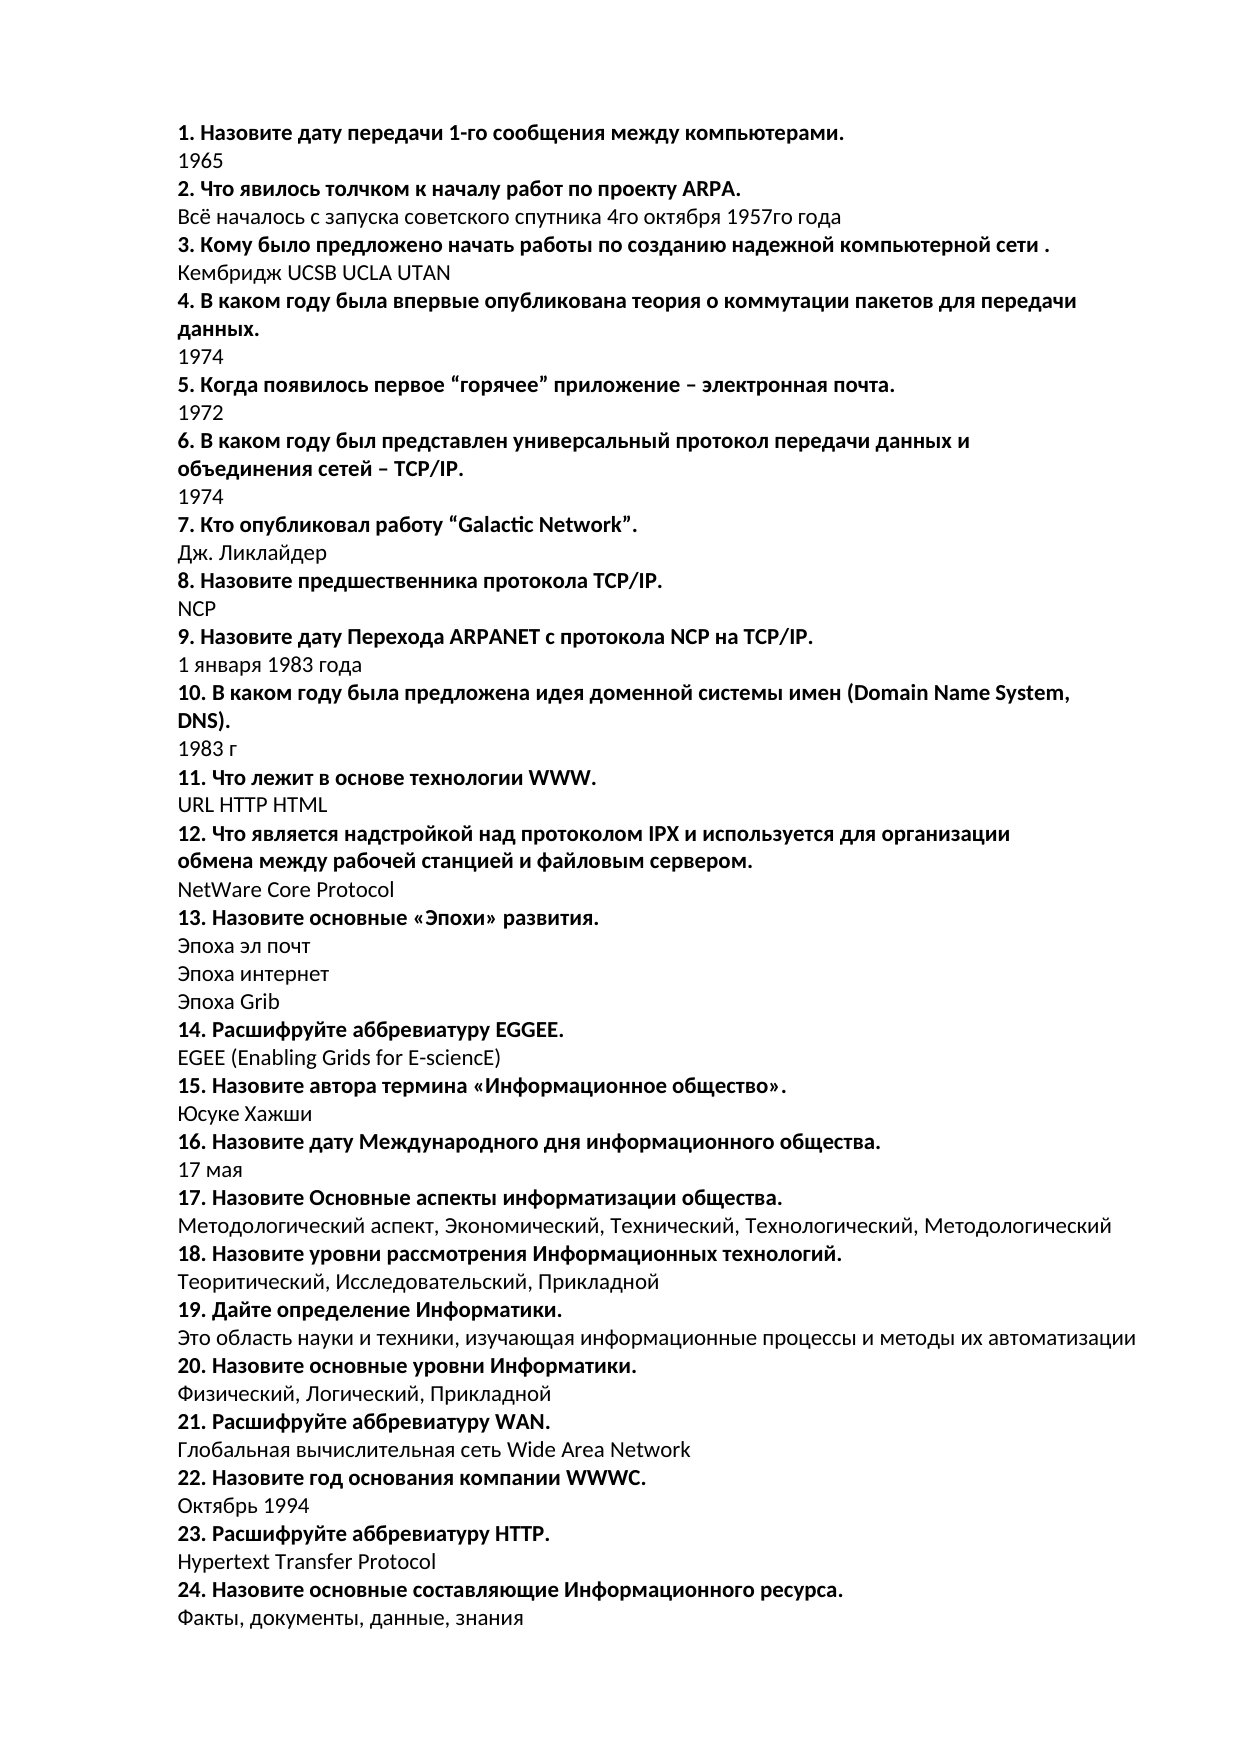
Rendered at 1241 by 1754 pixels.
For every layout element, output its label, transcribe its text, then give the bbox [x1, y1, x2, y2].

text 11. Что лежит в основе технологии WWW. [177, 763, 1152, 791]
text 10. В каком году была предложена идея доменной системы имен (Domain Name System, [177, 678, 1152, 707]
text 1965 [177, 146, 1152, 174]
text обмена между рабочей станцией и файловым сервером. [177, 847, 1152, 875]
text 13. Назовите основные «Эпохи» развития. [177, 903, 1152, 931]
text NetWare Core Protocol [177, 875, 1152, 903]
text 12. Что является надстройкой над протоколом IPX и используется для организации [177, 819, 1152, 847]
text 22. Назовите год основания компании WWWC. [177, 1463, 1152, 1491]
text 1 января 1983 года [177, 651, 1152, 678]
text 2. Что явилось толчком к началу работ по проекту ARPA. [177, 174, 1152, 202]
text Октябрь 1994 [177, 1491, 1152, 1519]
text 21. Расшифруйте аббревиатуру WAN. [177, 1407, 1152, 1435]
text 19. Дайте определение Информатики. [177, 1295, 1152, 1323]
text Юсуке Хажши [177, 1099, 1152, 1127]
text 5. Когда появилось первое “горячее” приложение – электронная почта. [177, 370, 1152, 398]
text 6. В каком году был представлен универсальный протокол передачи данных и [177, 426, 1152, 454]
text 1972 [177, 398, 1152, 426]
text 1. Назовите дату передачи 1-го сообщения между компьютерами. [177, 118, 1152, 146]
text объединения сетей – TCP/IP. [177, 454, 1152, 482]
text 7. Кто опубликовал работу “Galactic Network”. [177, 510, 1152, 538]
text Методологический аспект, Экономический, Технический, Технологический, Методологический [177, 1211, 1152, 1239]
text Эпоха эл почт [177, 931, 1152, 959]
text 4. В каком году была впервые опубликована теория о коммутации пакетов для передачи [177, 286, 1152, 314]
text 14. Расшифруйте аббревиатуру EGGEE. [177, 1015, 1152, 1043]
text 15. Назовите автора термина «Информационное общество». [177, 1071, 1152, 1099]
text Эпоха Grib [177, 987, 1152, 1015]
text 16. Назовите дату Международного дня информационного общества. [177, 1127, 1152, 1155]
text 1974 [177, 342, 1152, 370]
text NCP [177, 594, 1152, 622]
text 8. Назовите предшественника протокола TCP/IP. [177, 566, 1152, 594]
text DNS). [177, 707, 1152, 734]
text Теоритический, Исследовательский, Прикладной [177, 1267, 1152, 1295]
text Hypertext Transfer Protocol [177, 1547, 1152, 1575]
text Физический, Логический, Прикладной [177, 1379, 1152, 1407]
text EGEE (Enabling Grids for E-sciencE) [177, 1043, 1152, 1071]
text 23. Расшифруйте аббревиатуру HTTP. [177, 1519, 1152, 1547]
text 1983 г [177, 734, 1152, 763]
text Дж. Ликлайдер [177, 538, 1152, 566]
text 18. Назовите уровни рассмотрения Информационных технологий. [177, 1239, 1152, 1267]
text 24. Назовите основные составляющие Информационного ресурса. [177, 1575, 1152, 1603]
text Эпоха интернет [177, 959, 1152, 987]
text Факты, документы, данные, знания [177, 1603, 1152, 1631]
text 17. Назовите Основные аспекты информатизации общества. [177, 1183, 1152, 1211]
text 9. Назовите дату Перехода ARPANET с протокола NCP на TCP/IP. [177, 622, 1152, 651]
text 3. Кому было предложено начать работы по созданию надежной компьютерной сети . [177, 230, 1152, 258]
text 17 мая [177, 1155, 1152, 1183]
text данных. [177, 314, 1152, 342]
text 20. Назовите основные уровни Информатики. [177, 1351, 1152, 1379]
text Глобальная вычислительная сеть Wide Area Network [177, 1435, 1152, 1463]
text URL HTTP HTML [177, 791, 1152, 819]
text Кембридж UCSB UCLA UTAN [177, 258, 1152, 286]
text 1974 [177, 482, 1152, 510]
text Это область науки и техники, изучающая информационные процессы и методы их автоматизации [177, 1323, 1152, 1351]
text Всё началось с запуска советского спутника 4го октября 1957го года [177, 202, 1152, 230]
